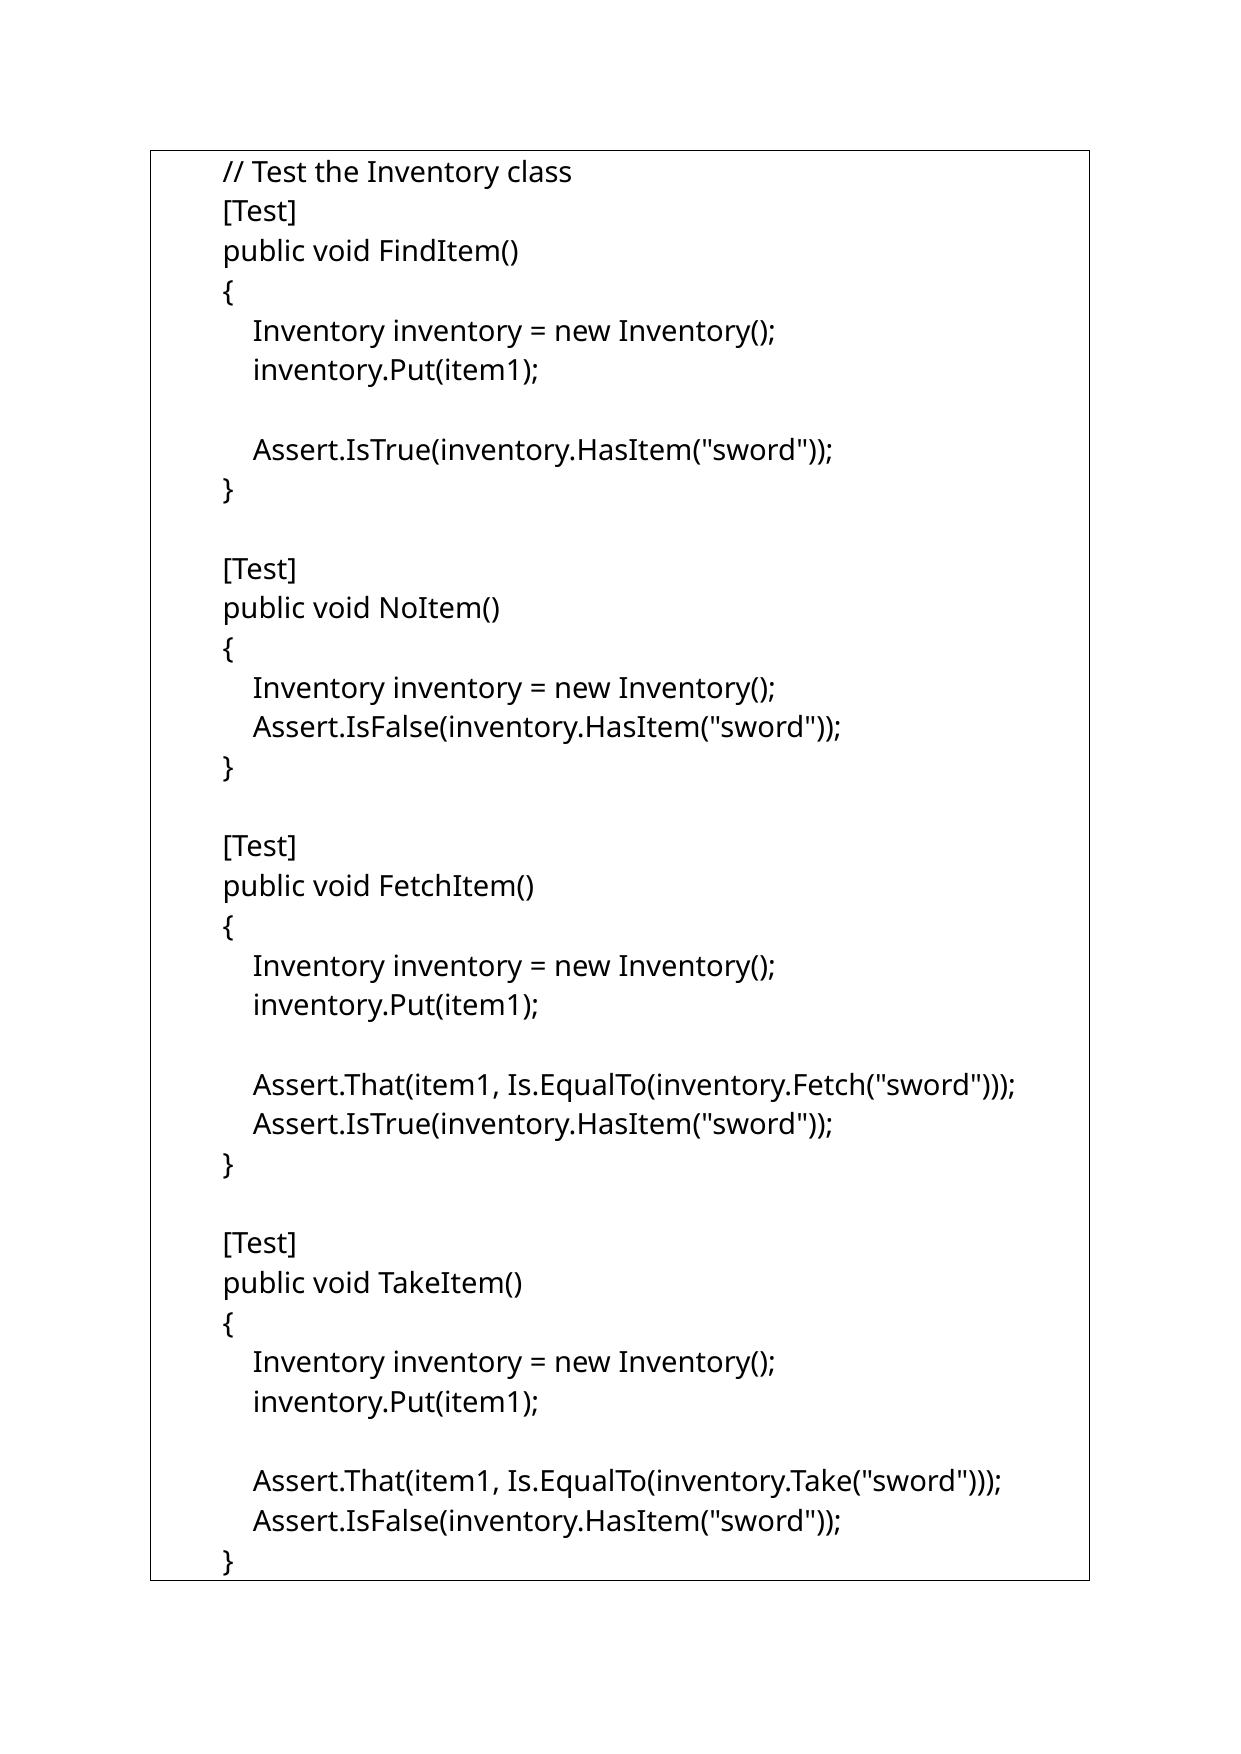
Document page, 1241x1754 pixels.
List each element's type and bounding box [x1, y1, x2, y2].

table_header [151, 151, 1089, 1580]
